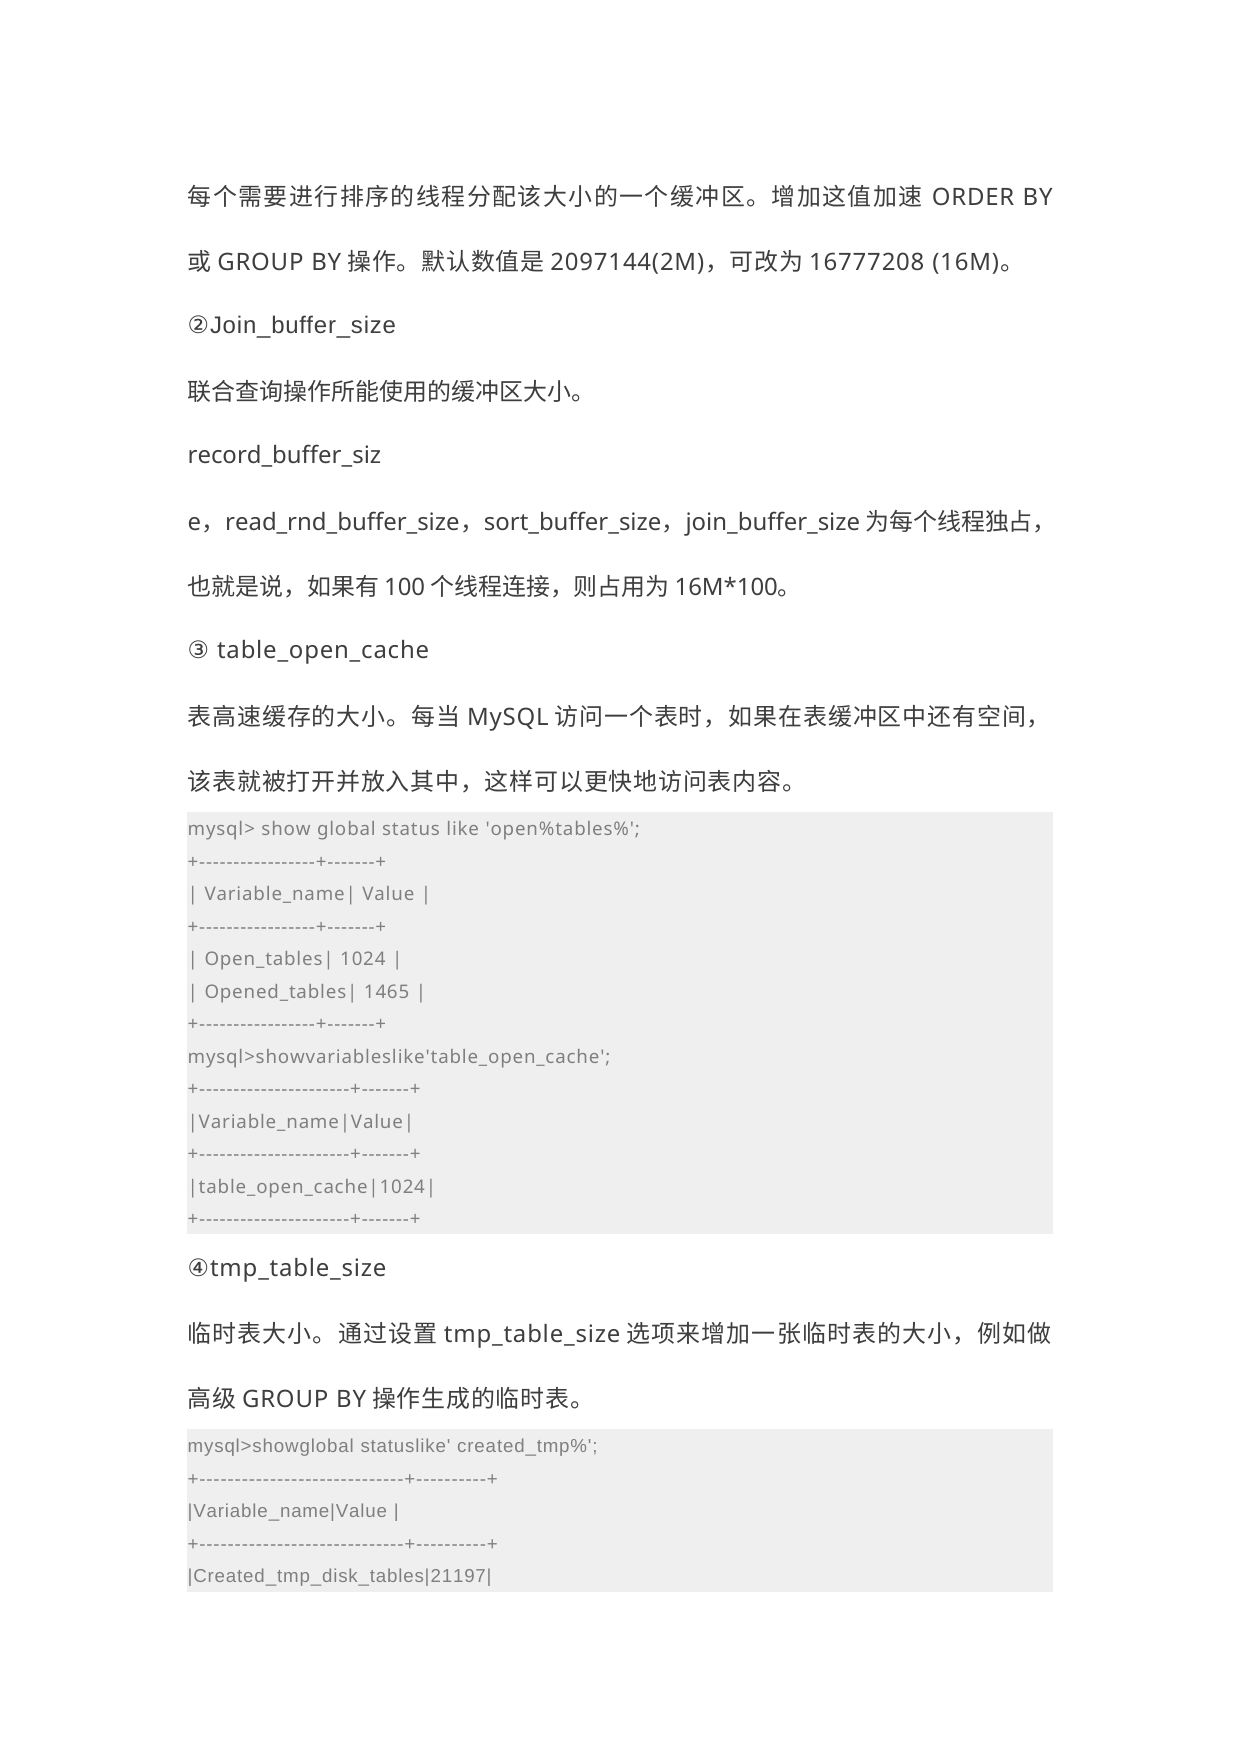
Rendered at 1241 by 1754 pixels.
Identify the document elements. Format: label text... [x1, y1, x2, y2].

text | Opened_tables| 1465 | [187, 974, 1053, 1007]
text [187, 1462, 1053, 1494]
text |Created_tmp_disk_tables|21197| [187, 1559, 1053, 1592]
text record_buffer_size，read_rnd_buffer_size，sort_buffer_size，join_buffer_size为每个线程独占，也就是说，如果有100个线程连接，则占用为16M*100。 [187, 422, 1053, 617]
text +----------------------+-------+ [187, 1202, 1053, 1234]
text mysql> show global status like 'open%tables%'; [187, 812, 1053, 844]
text mysql>showvariableslike'table_open_cache'; [187, 1039, 1053, 1072]
text ③ table_open_cache [187, 617, 1053, 682]
text +----------------------+-------+ [187, 1072, 1053, 1104]
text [187, 1527, 1053, 1559]
text | Open_tables| 1024 | [187, 942, 1053, 974]
text +----------------------+-------+ [187, 1137, 1053, 1169]
text |Variable_name|Value | [187, 1494, 1053, 1527]
text 临时表大小。通过设置tmp_table_size选项来增加一张临时表的大小，例如做高级GROUP BY操作生成的临时表。 [187, 1299, 1053, 1429]
text | Variable_name| Value | [187, 877, 1053, 909]
text +-----------------+-------+ [187, 909, 1053, 942]
text 联合查询操作所能使用的缓冲区大小。 [187, 357, 1053, 422]
text 表高速缓存的大小。每当MySQL访问一个表时，如果在表缓冲区中还有空间，该表就被打开并放入其中，这样可以更快地访问表内容。 [187, 682, 1053, 812]
text +-----------------+-------+ [187, 1007, 1053, 1039]
text |table_open_cache|1024| [187, 1169, 1053, 1202]
text ④tmp_table_size [187, 1234, 1053, 1299]
text +-----------------+-------+ [187, 844, 1053, 877]
text ②Join_buffer_size [187, 292, 1053, 357]
text mysql>showglobal statuslike' created_tmp%'; [187, 1429, 1053, 1462]
text 每个需要进行排序的线程分配该大小的一个缓冲区。增加这值加速ORDER BY或GROUP BY操作。默认数值是2097144(2M)，可改为16777208 (16M)。 [187, 162, 1053, 292]
text |Variable_name|Value| [187, 1104, 1053, 1137]
